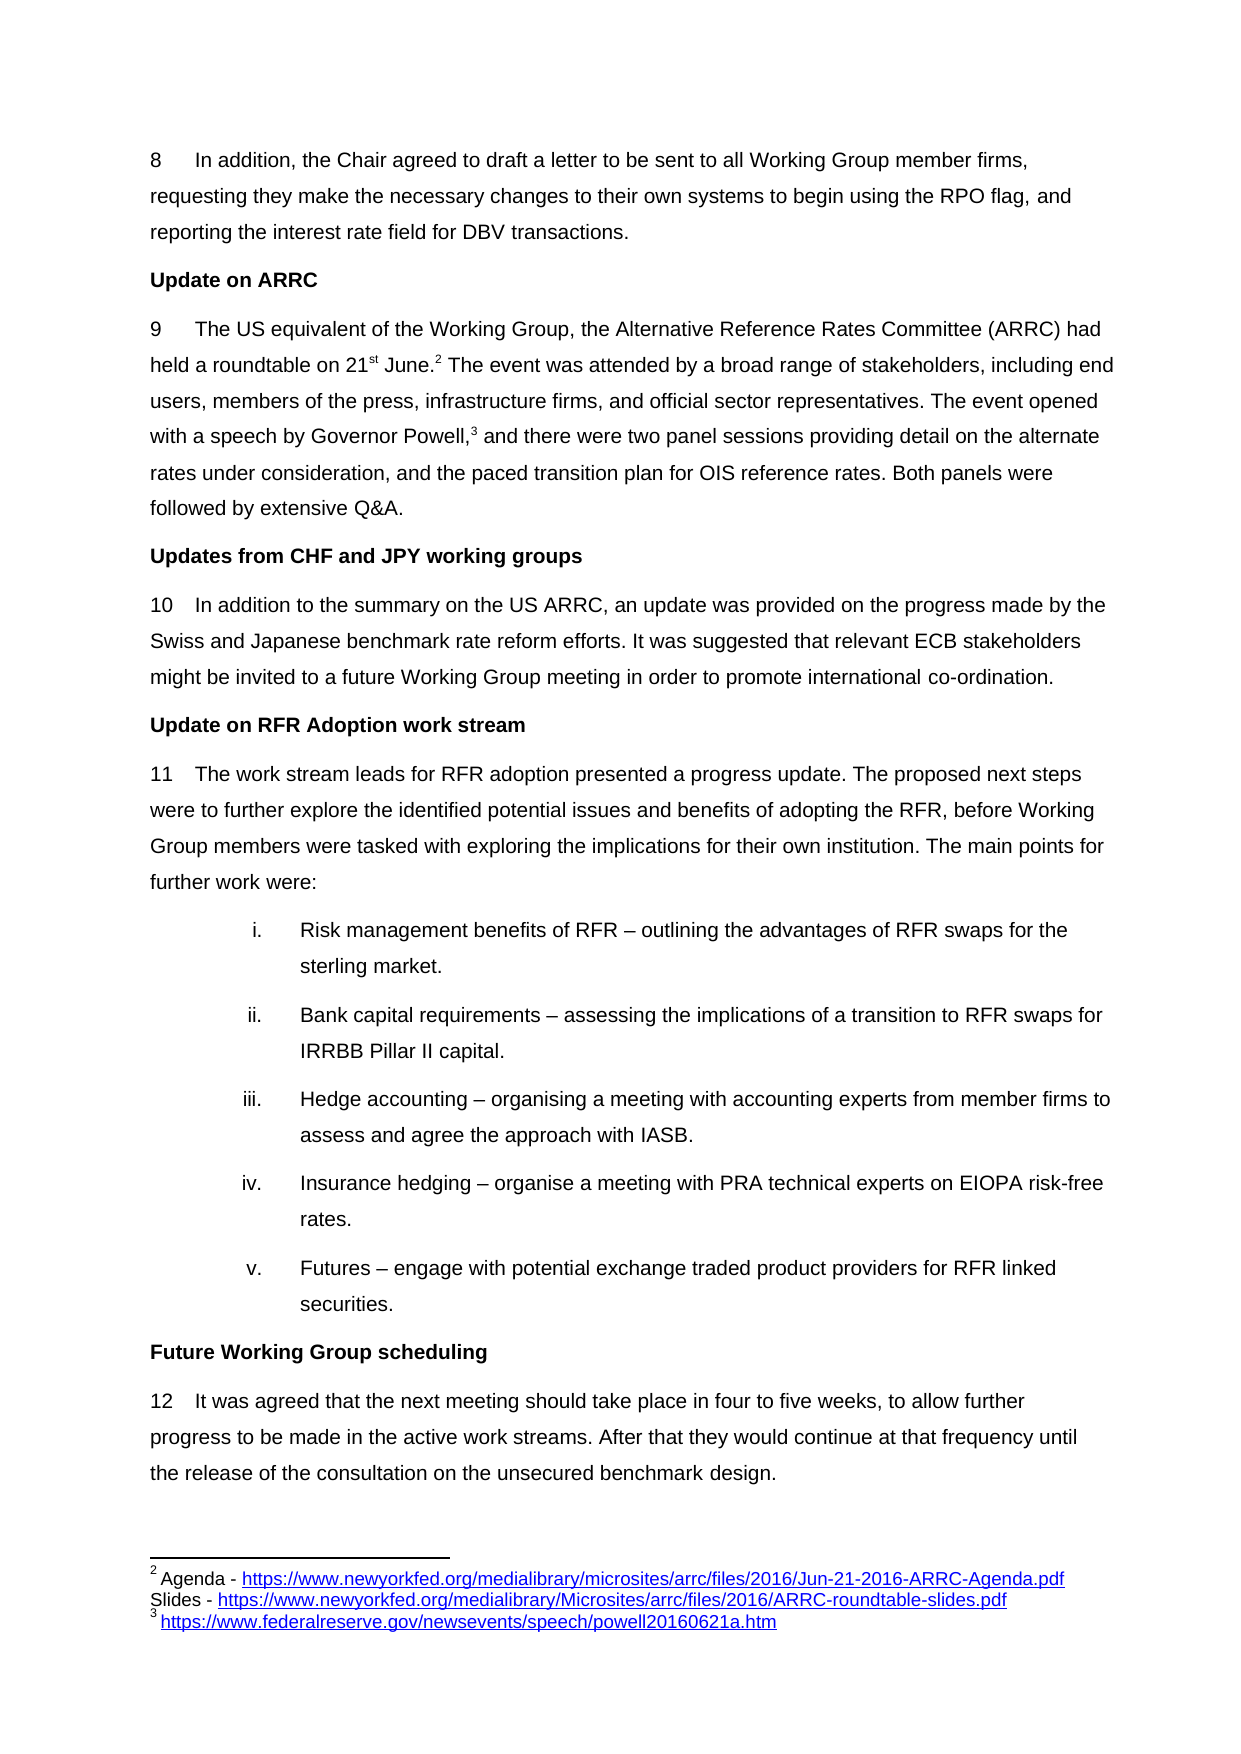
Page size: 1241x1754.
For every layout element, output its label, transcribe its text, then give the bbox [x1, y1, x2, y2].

list In addition, the Chair agreed to draft a letter to be sent to all Working Group member firms, requesting they make the necessary changes to their own systems to begin using the RPO flag, and reporting the interest rate field for DBV transactions. [150, 148, 1072, 244]
subtitle Future Working Group scheduling [150, 1340, 1132, 1364]
list It was agreed that the next meeting should take place in four to five weeks, to allow further progress to be made in the active work streams. After that they would continue at that frequency until the release of the consultation on the unsecured benchmark design. [150, 1388, 1112, 1484]
list Risk management benefits of RFR – outlining the advantages of RFR swaps for the sterling market. [252, 918, 1069, 978]
subtitle Update on RFR Adoption work stream [150, 713, 1132, 737]
subtitle Update on ARRC [150, 268, 1132, 292]
list The US equivalent of the Working Group, the Alternative Reference Rates Committee (ARRC) had held a roundtable on 21st June.2 The event was attended by a broad range of stakeholders, including end users, members of the press, infrastructure firms, and official sector representatives. The event opened with a speech by Governor Powell,3 and there were two panel sessions providing detail on the alternate rates under consideration, and the paced transition plan for OIS reference rates. Both panels were followed by extensive Q&A. [150, 317, 1117, 520]
text 2 Agenda - https://www.newyorkfed.org/medialibrary/microsites/arrc/files/2016/Jun-21-2016-ARRC-Agenda.pdf Slides - https://www.newyorkfed.org/medialibrary/Microsites/arrc/files/2016/ARRC-roundtable-slides.pdf [150, 1557, 1113, 1611]
list Bank capital requirements – assessing the implications of a transition to RFR swaps for IRRBB Pillar II capital. [247, 1002, 1103, 1062]
list Hedge accounting – organising a meeting with accounting experts from member firms to assess and agree the approach with IASB. [243, 1087, 1112, 1147]
subtitle Updates from CHF and JPY working groups [150, 544, 1132, 568]
list The work stream leads for RFR adoption presented a progress update. The proposed next steps were to further explore the identified potential issues and benefits of adopting the RFR, before Working Group members were tasked with exploring the implications for their own institution. The main points for further work were: [150, 762, 1106, 894]
list Insurance hedging – organise a meeting with PRA technical experts on EIOPA risk-free rates. [242, 1171, 1105, 1231]
list In addition to the summary on the US ARRC, an update was provided on the progress made by the Swiss and Japanese benchmark rate reform efforts. It was suggested that relevant ECB stakeholders might be invited to a future Working Group meeting in order to promote international co-ordination. [150, 593, 1107, 689]
text 3 https://www.federalreserve.gov/newsevents/speech/powell20160621a.htm [150, 1611, 1132, 1632]
list Futures – engage with potential exchange traded product providers for RFR linked securities. [246, 1256, 1057, 1316]
